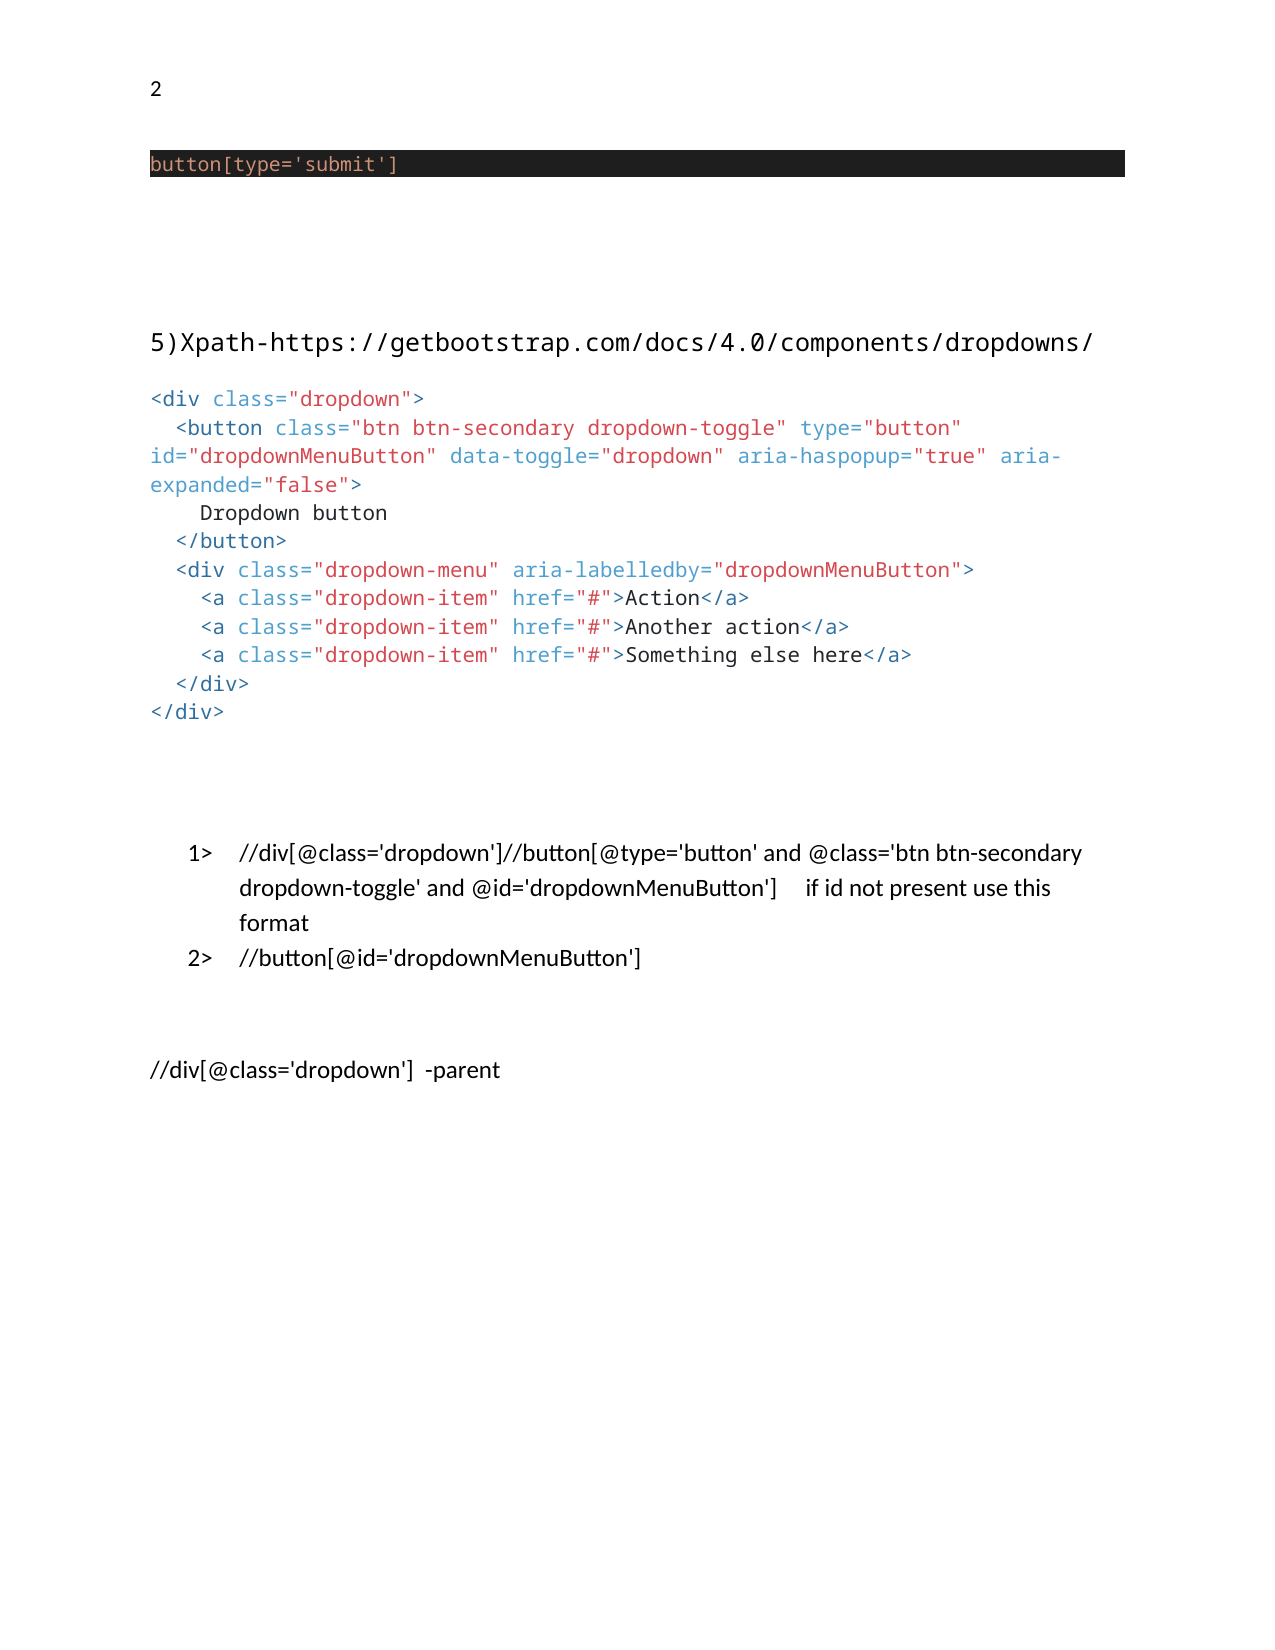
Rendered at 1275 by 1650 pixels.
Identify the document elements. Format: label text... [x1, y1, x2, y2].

list //button[@id='dropdownMenuButton'] [187, 942, 1125, 973]
text </div> [150, 669, 1125, 697]
text </button> [150, 527, 1125, 555]
text <a class="dropdown-item" href="#">Action</a> [150, 583, 1125, 612]
text <a class="dropdown-item" href="#">Something else here</a> [150, 640, 1125, 669]
text Dropdown button [150, 498, 1125, 527]
text <a class="dropdown-item" href="#">Another action</a> [150, 612, 1125, 640]
text <div class="dropdown"> [150, 384, 1125, 413]
text <button class="btn btn-secondary dropdown-toggle" type="button" id="dropdownMenuButton" data-toggle="dropdown" aria-haspopup="true" aria-expanded="false"> [150, 413, 1125, 498]
text button[type='submit'] [150, 150, 1125, 177]
text //div[@class='dropdown'] -parent [150, 1054, 1125, 1084]
text 5)Xpath-https://getbootstrap.com/docs/4.0/components/dropdowns/ [150, 324, 1125, 358]
text </div> [150, 697, 1125, 726]
list //div[@class='dropdown']//button[@type='button' and @class='btn btn-secondary dropdown-toggle' and @id='dropdownMenuButton'] if id not present use this format [187, 837, 1125, 938]
text <div class="dropdown-menu" aria-labelledby="dropdownMenuButton"> [150, 555, 1125, 583]
